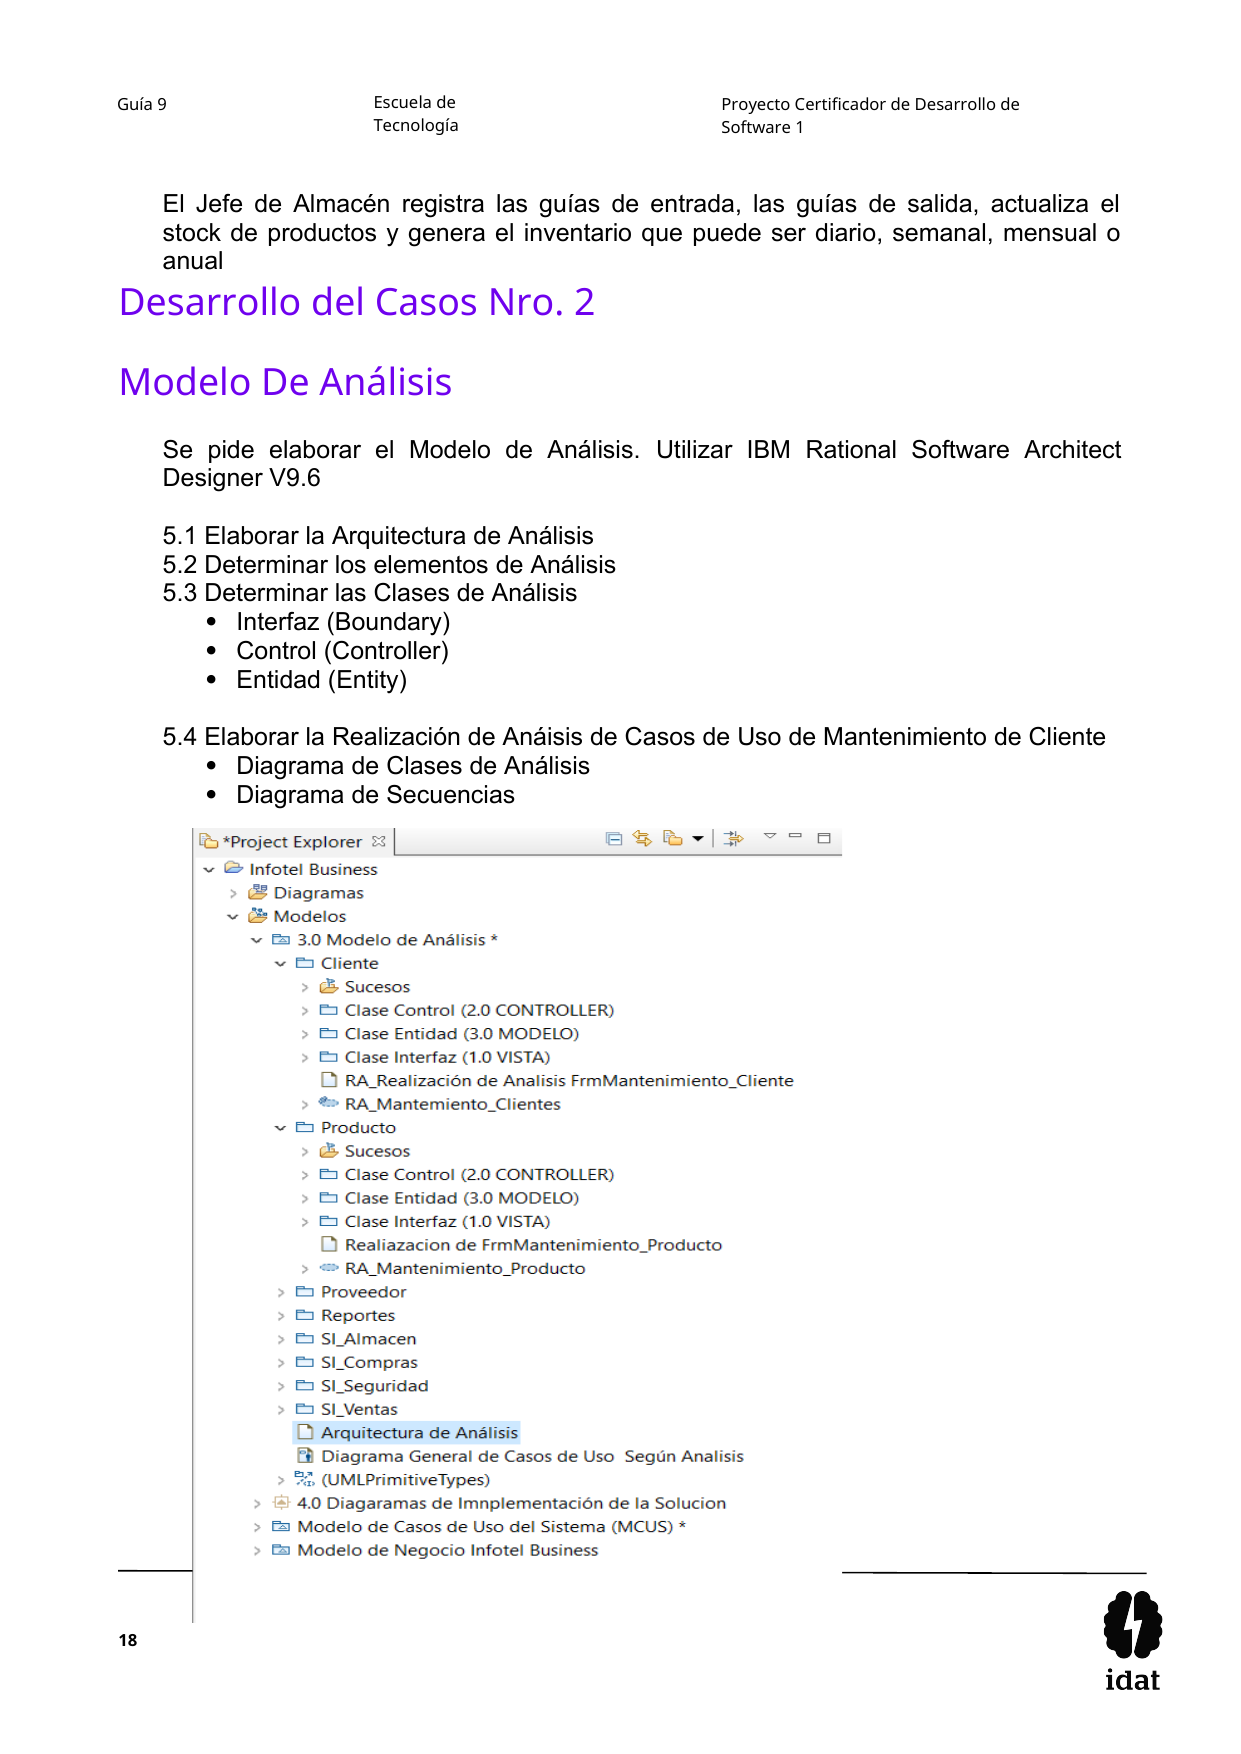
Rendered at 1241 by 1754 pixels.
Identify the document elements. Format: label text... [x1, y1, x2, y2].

text Desarrollo del Casos Nro. 2 [118, 275, 1122, 326]
list Diagrama de Clases de Análisis [192, 751, 1022, 780]
list El Jefe de Almacén registra las guías de entrada, las guías de salida, actualiza el stock de productos y genera el inventario que puede ser diario, semanal, mensual o anual [162, 189, 1122, 275]
list Se pide elaborar el Modelo de Análisis. Utilizar IBM Rational Software Architect Designer V9.6 [162, 434, 1122, 492]
list Control (Controller) [192, 636, 1022, 665]
list 5.1 Elaborar la Arquitectura de Análisis [162, 521, 1122, 549]
list Entidad (Entity) [192, 665, 1022, 694]
text Modelo De Análisis [118, 355, 1122, 406]
list 5.4 Elaborar la Realización de Anáisis de Casos de Uso de Mantenimiento de Cliente [162, 722, 1122, 751]
list Interfaz (Boundary) [192, 607, 1022, 636]
picture [1103, 1591, 1163, 1690]
list Diagrama de Secuencias [192, 780, 1022, 809]
list 5.2 Determinar los elementos de Análisis [162, 549, 1122, 578]
list 5.3 Determinar las Clases de Análisis [162, 578, 1122, 607]
picture [192, 828, 843, 1623]
